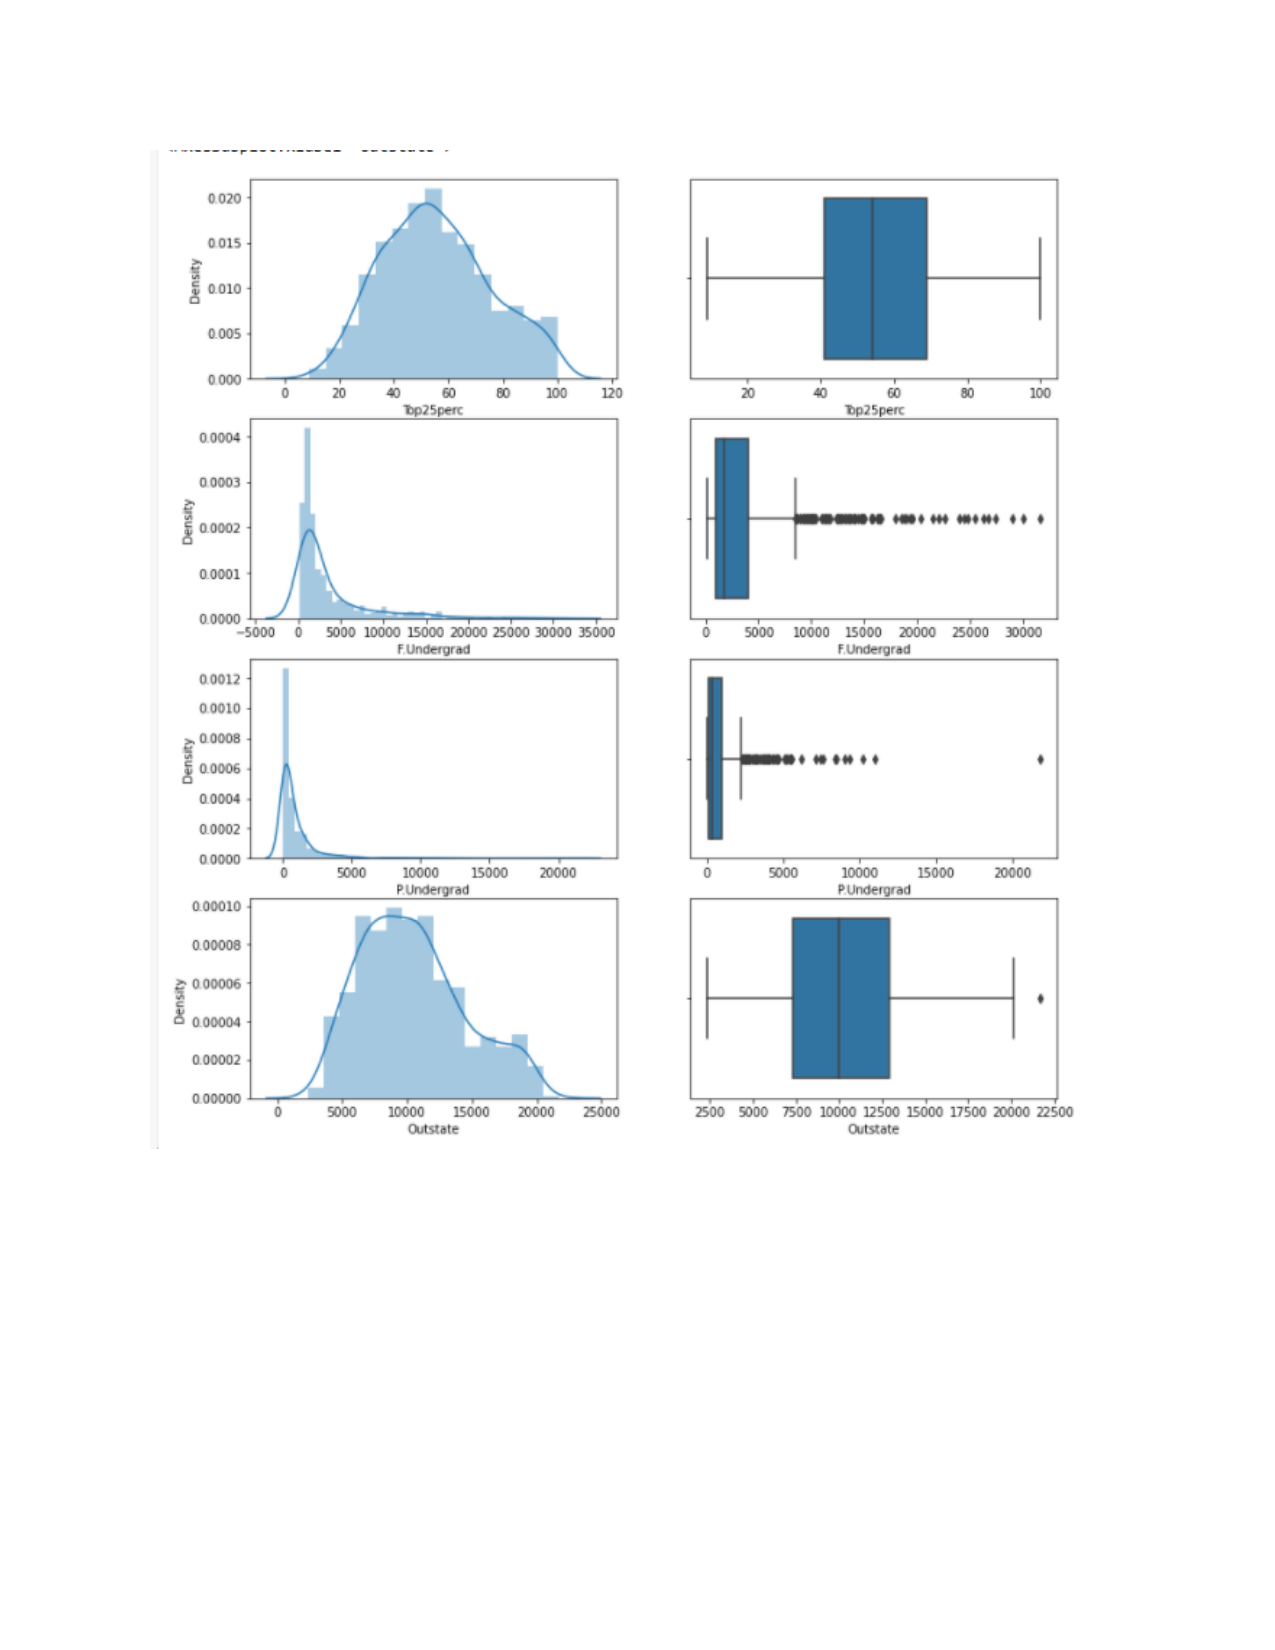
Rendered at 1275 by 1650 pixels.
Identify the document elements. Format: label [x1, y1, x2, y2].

picture [150, 150, 1125, 1149]
